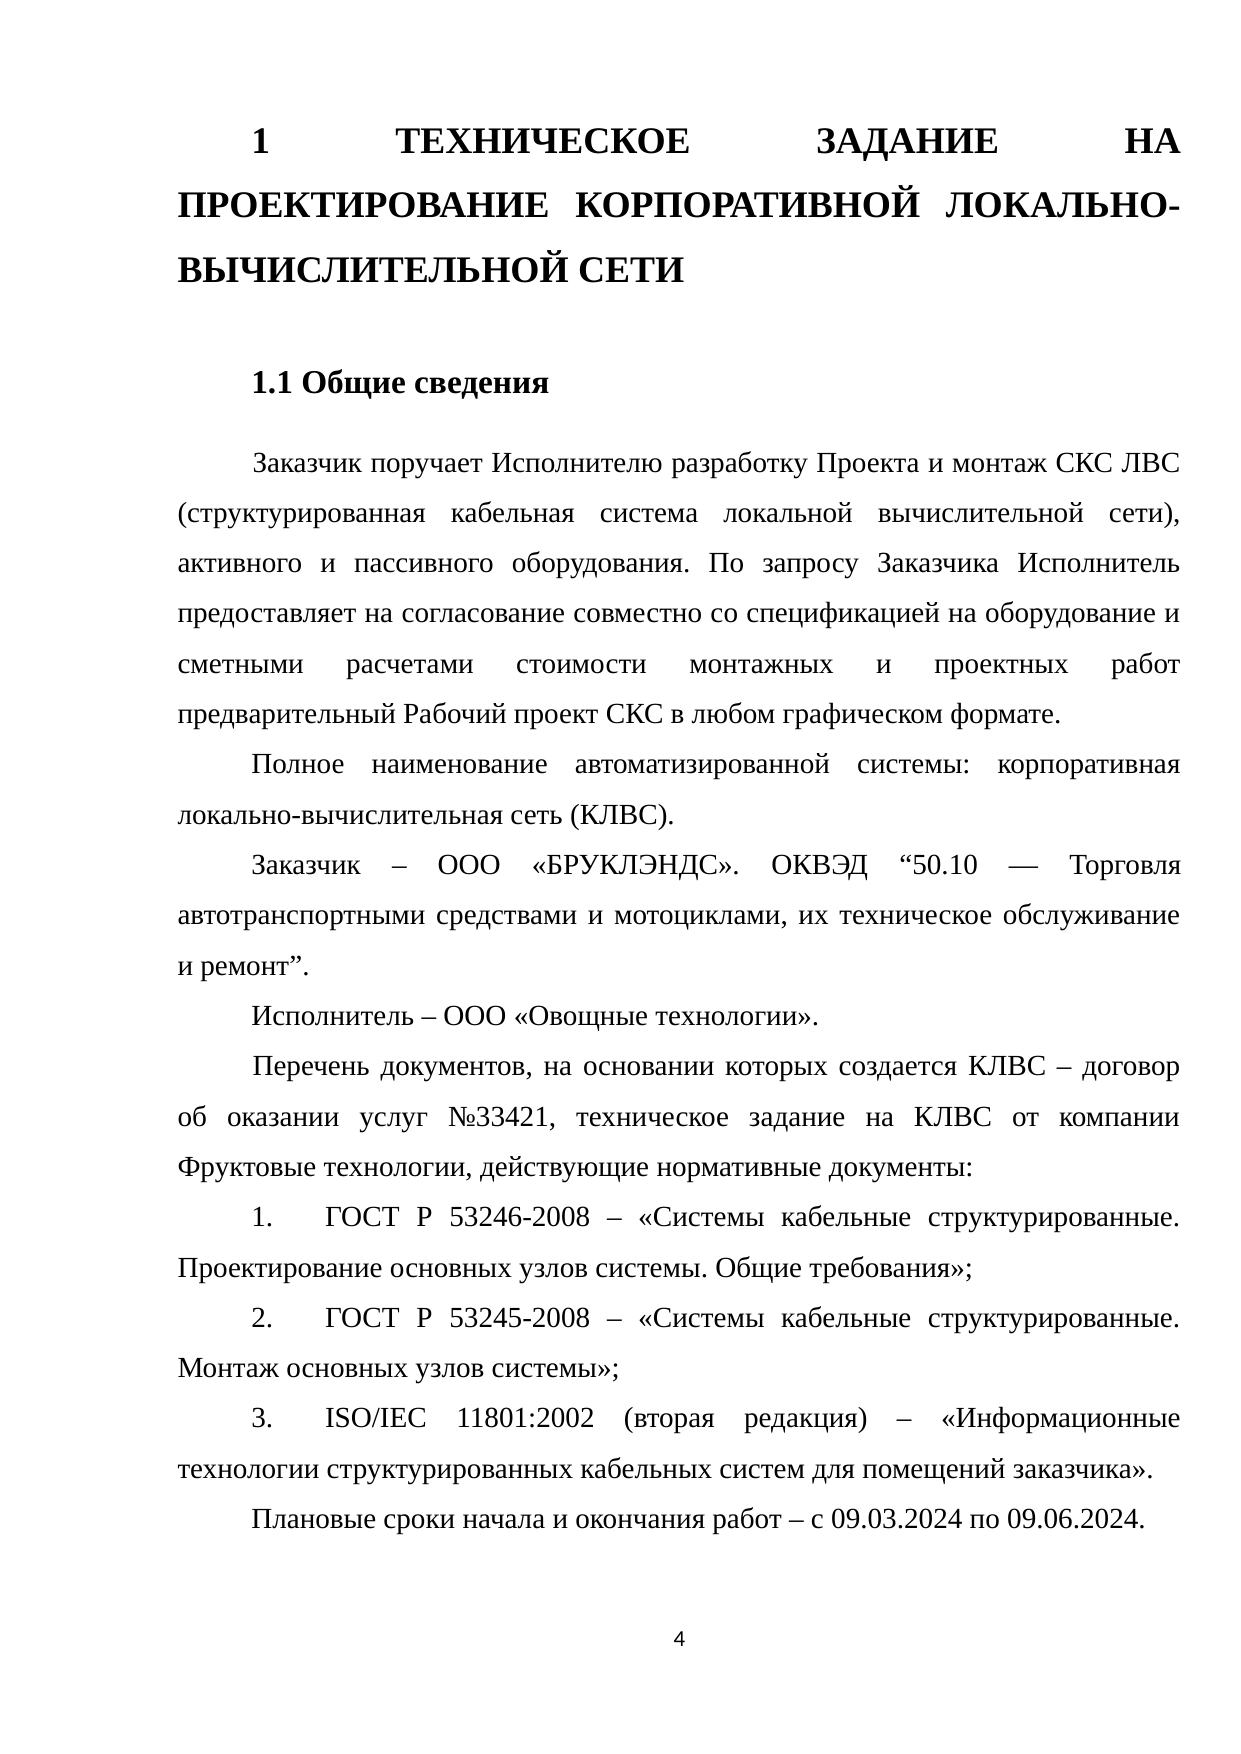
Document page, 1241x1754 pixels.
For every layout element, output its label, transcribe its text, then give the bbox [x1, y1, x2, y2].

list ISO/IEC 11801:2002 (вторая редакция) – «Информационные технологии структурированных кабельных систем для помещений заказчика». [177, 1401, 1181, 1484]
subtitle 1.1 Общие сведения [177, 362, 1181, 401]
subtitle 1 ТЕХНИЧЕСКОЕ ЗАДАНИЕ НА ПРОЕКТИРОВАНИЕ КОРПОРАТИВНОЙ ЛОКАЛЬНО-ВЫЧИСЛИТЕЛЬНОЙ СЕТИ [177, 118, 1181, 291]
text Заказчик – ООО «БРУКЛЭНДС». ОКВЭД “50.10 — Торговля автотранспортными средствами и мотоциклами, их техническое обслуживание и ремонт”. [177, 847, 1181, 981]
text Перечень документов, на основании которых создается КЛВС – договор об оказании услуг №33421, техническое задание на КЛВС от компании Фруктовые технологии, действующие нормативные документы: [177, 1048, 1181, 1183]
text Исполнитель – ООО «Овощные технологии». [177, 998, 1181, 1032]
list ГОСТ Р 53245-2008 – «Системы кабельные структурированные. Монтаж основных узлов системы»; [177, 1300, 1181, 1384]
text Заказчик поручает Исполнителю разработку Проекта и монтаж СКС ЛВС (структурированная кабельная система локальной вычислительной сети), активного и пассивного оборудования. По запросу Заказчика Исполнитель предоставляет на согласование совместно со спецификацией на оборудование и сметными расчетами стоимости монтажных и проектных работ предварительный Рабочий проект СКС в любом графическом формате. [177, 445, 1181, 730]
text Полное наименование автоматизированной системы: корпоративная локально-вычислительная сеть (КЛВС). [177, 747, 1181, 830]
text Плановые сроки начала и окончания работ – с 09.03.2024 по 09.06.2024. [177, 1501, 1181, 1535]
list ГОСТ Р 53246-2008 – «Системы кабельные структурированные. Проектирование основных узлов системы. Общие требования»; [177, 1199, 1181, 1283]
